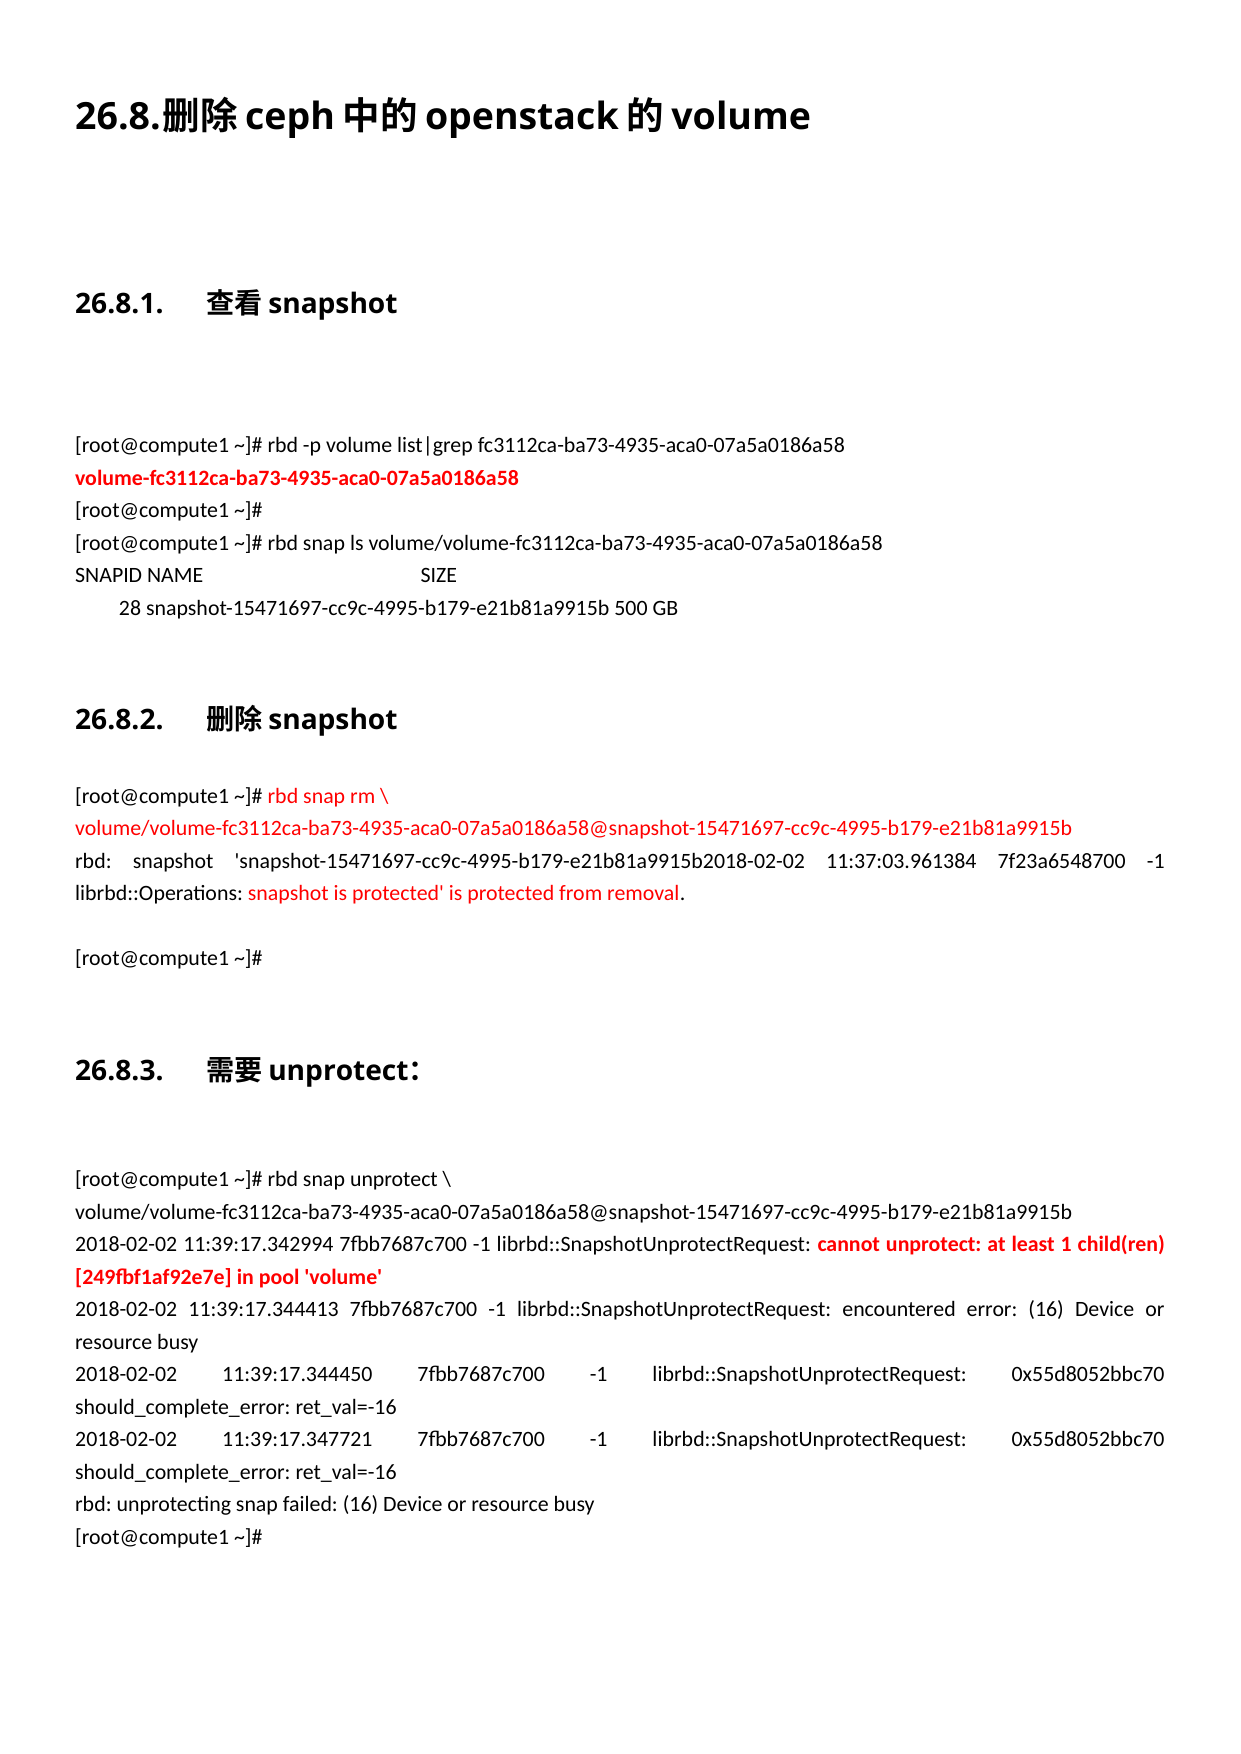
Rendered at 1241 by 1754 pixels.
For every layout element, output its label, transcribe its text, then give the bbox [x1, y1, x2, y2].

text volume/volume-fc3112ca-ba73-4935-aca0-07a5a0186a58@snapshot-15471697-cc9c-4995-b179-e21b81a9915b [75, 812, 1165, 844]
text 2018-02-02 11:39:17.344450 7fbb7687c700 -1 librbd::SnapshotUnprotectRequest: 0x55d8052bbc70 should_complete_error: ret_val=-16 [75, 1357, 1165, 1422]
text [root@compute1 ~]# [75, 1520, 1165, 1552]
text 2018-02-02 11:39:17.344413 7fbb7687c700 -1 librbd::SnapshotUnprotectRequest: encountered error: (16) Device or resource busy [75, 1292, 1165, 1357]
text 2018-02-02 11:39:17.342994 7fbb7687c700 -1 librbd::SnapshotUnprotectRequest: cannot unprotect: at least 1 child(ren) [249fbf1af92e7e] in pool 'volume' [75, 1227, 1165, 1292]
text rbd: snapshot 'snapshot-15471697-cc9c-4995-b179-e21b81a9915b2018-02-02 11:37:03.961384 7f23a6548700 -1 librbd::Operations: snapshot is protected' is protected from removal. [75, 844, 1165, 909]
subtitle 查看snapshot [75, 269, 1165, 334]
text SNAPID NAME SIZE [75, 558, 1165, 591]
text [root@compute1 ~]# [75, 942, 1165, 974]
text [root@compute1 ~]# rbd -p volume list|grep fc3112ca-ba73-4935-aca0-07a5a0186a58 [75, 428, 1165, 461]
text volume/volume-fc3112ca-ba73-4935-aca0-07a5a0186a58@snapshot-15471697-cc9c-4995-b179-e21b81a9915b [75, 1195, 1165, 1227]
text [root@compute1 ~]# rbd snap rm \ [75, 779, 1165, 812]
subtitle 删除snapshot [75, 685, 1165, 750]
subtitle 删除ceph中的openstack的volume [75, 81, 1165, 146]
subtitle 需要unprotect： [75, 1036, 1165, 1101]
text 2018-02-02 11:39:17.347721 7fbb7687c700 -1 librbd::SnapshotUnprotectRequest: 0x55d8052bbc70 should_complete_error: ret_val=-16 [75, 1422, 1165, 1487]
text rbd: unprotecting snap failed: (16) Device or resource busy [75, 1487, 1165, 1520]
text [root@compute1 ~]# rbd snap ls volume/volume-fc3112ca-ba73-4935-aca0-07a5a0186a58 [75, 526, 1165, 558]
text volume-fc3112ca-ba73-4935-aca0-07a5a0186a58 [75, 461, 1165, 493]
text [root@compute1 ~]# rbd snap unprotect \ [75, 1162, 1165, 1195]
text 28 snapshot-15471697-cc9c-4995-b179-e21b81a9915b 500 GB [75, 591, 1165, 623]
text [root@compute1 ~]# [75, 493, 1165, 526]
